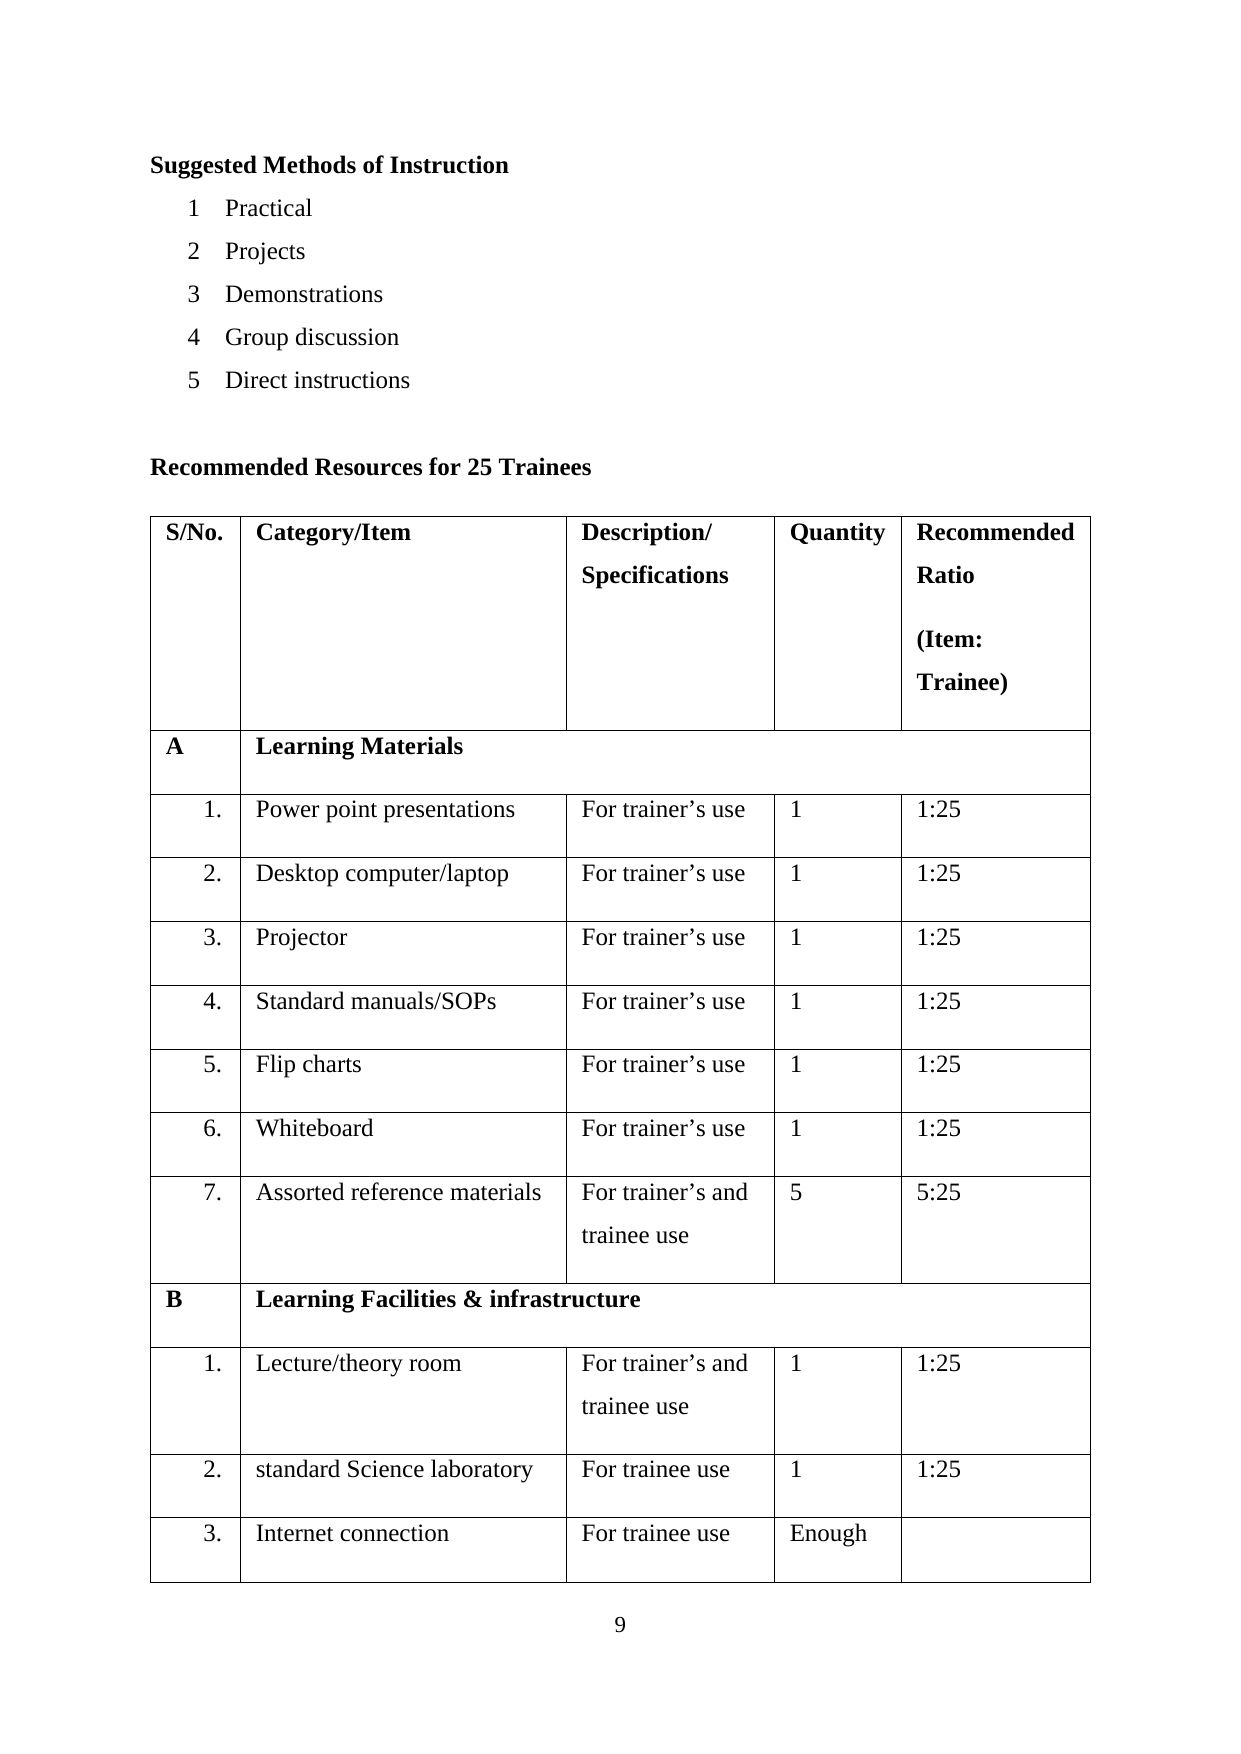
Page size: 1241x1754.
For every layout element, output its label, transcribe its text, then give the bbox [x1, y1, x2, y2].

table_cell Desktop computer/laptop [241, 858, 566, 921]
list Projects [187, 236, 1090, 265]
table_cell 5:25 [902, 1177, 1090, 1283]
table_cell 1:25 [902, 1113, 1090, 1176]
table_header Quantity [775, 517, 901, 730]
table_cell Projector [241, 922, 566, 985]
table_cell 1 [775, 795, 901, 857]
table_cell 1:25 [902, 1050, 1090, 1112]
list Group discussion [187, 322, 1090, 351]
table_cell For trainee use [567, 1455, 774, 1517]
table_cell Learning Facilities & infrastructure [241, 1284, 1090, 1347]
table_cell [151, 1113, 240, 1176]
table_cell Lecture/theory room [241, 1348, 566, 1453]
table_cell Learning Materials [241, 731, 1090, 793]
table_cell 1:25 [902, 1348, 1090, 1453]
table_cell [151, 1348, 240, 1453]
table_cell A [151, 731, 240, 793]
table_cell 1 [775, 1113, 901, 1176]
text Suggested Methods of Instruction [150, 150, 1090, 179]
table_cell B [151, 1284, 240, 1347]
table_cell 1 [775, 858, 901, 921]
table_cell 1 [775, 922, 901, 985]
table_cell [151, 1177, 240, 1283]
table_cell For trainer’s and trainee use [567, 1348, 774, 1453]
table_cell [151, 922, 240, 985]
table_cell [151, 795, 240, 857]
table_cell Assorted reference materials [241, 1177, 566, 1283]
table_cell 5 [775, 1177, 901, 1283]
list Practical [187, 193, 1090, 222]
table_cell For trainer’s use [567, 1113, 774, 1176]
list Demonstrations [187, 279, 1090, 308]
table_cell For trainer’s use [567, 1050, 774, 1112]
table_cell [151, 986, 240, 1048]
table_cell Flip charts [241, 1050, 566, 1112]
table_header S/No. [151, 517, 240, 730]
table_cell Enough [775, 1518, 901, 1582]
table_cell For trainer’s use [567, 922, 774, 985]
list Direct instructions [187, 366, 1090, 394]
table_cell 1 [775, 1050, 901, 1112]
table_cell 1:25 [902, 858, 1090, 921]
table_cell [151, 858, 240, 921]
table_cell [151, 1050, 240, 1112]
table_header Recommended Ratio (Item: Trainee) [902, 517, 1090, 730]
table_cell [151, 1518, 240, 1582]
table_cell Internet connection [241, 1518, 566, 1582]
table_cell Whiteboard [241, 1113, 566, 1176]
table_header Category/Item [241, 517, 566, 730]
table_cell For trainer’s use [567, 858, 774, 921]
table_cell For trainer’s use [567, 986, 774, 1048]
table_header Description/ Specifications [567, 517, 774, 730]
table_cell 1:25 [902, 1455, 1090, 1517]
table_cell For trainer’s use [567, 795, 774, 857]
table_cell 1 [775, 1348, 901, 1453]
table_cell 1 [775, 1455, 901, 1517]
table_cell Power point presentations [241, 795, 566, 857]
table_cell For trainee use [567, 1518, 774, 1582]
table_cell 1:25 [902, 922, 1090, 985]
table_cell 1:25 [902, 795, 1090, 857]
text Recommended Resources for 25 Trainees [150, 452, 1090, 481]
table_cell Standard manuals/SOPs [241, 986, 566, 1048]
table_cell 1:25 [902, 986, 1090, 1048]
table_cell [151, 1455, 240, 1517]
table_cell 1 [775, 986, 901, 1048]
table_cell For trainer’s and trainee use [567, 1177, 774, 1283]
table_cell standard Science laboratory [241, 1455, 566, 1517]
table_cell [902, 1518, 1090, 1582]
